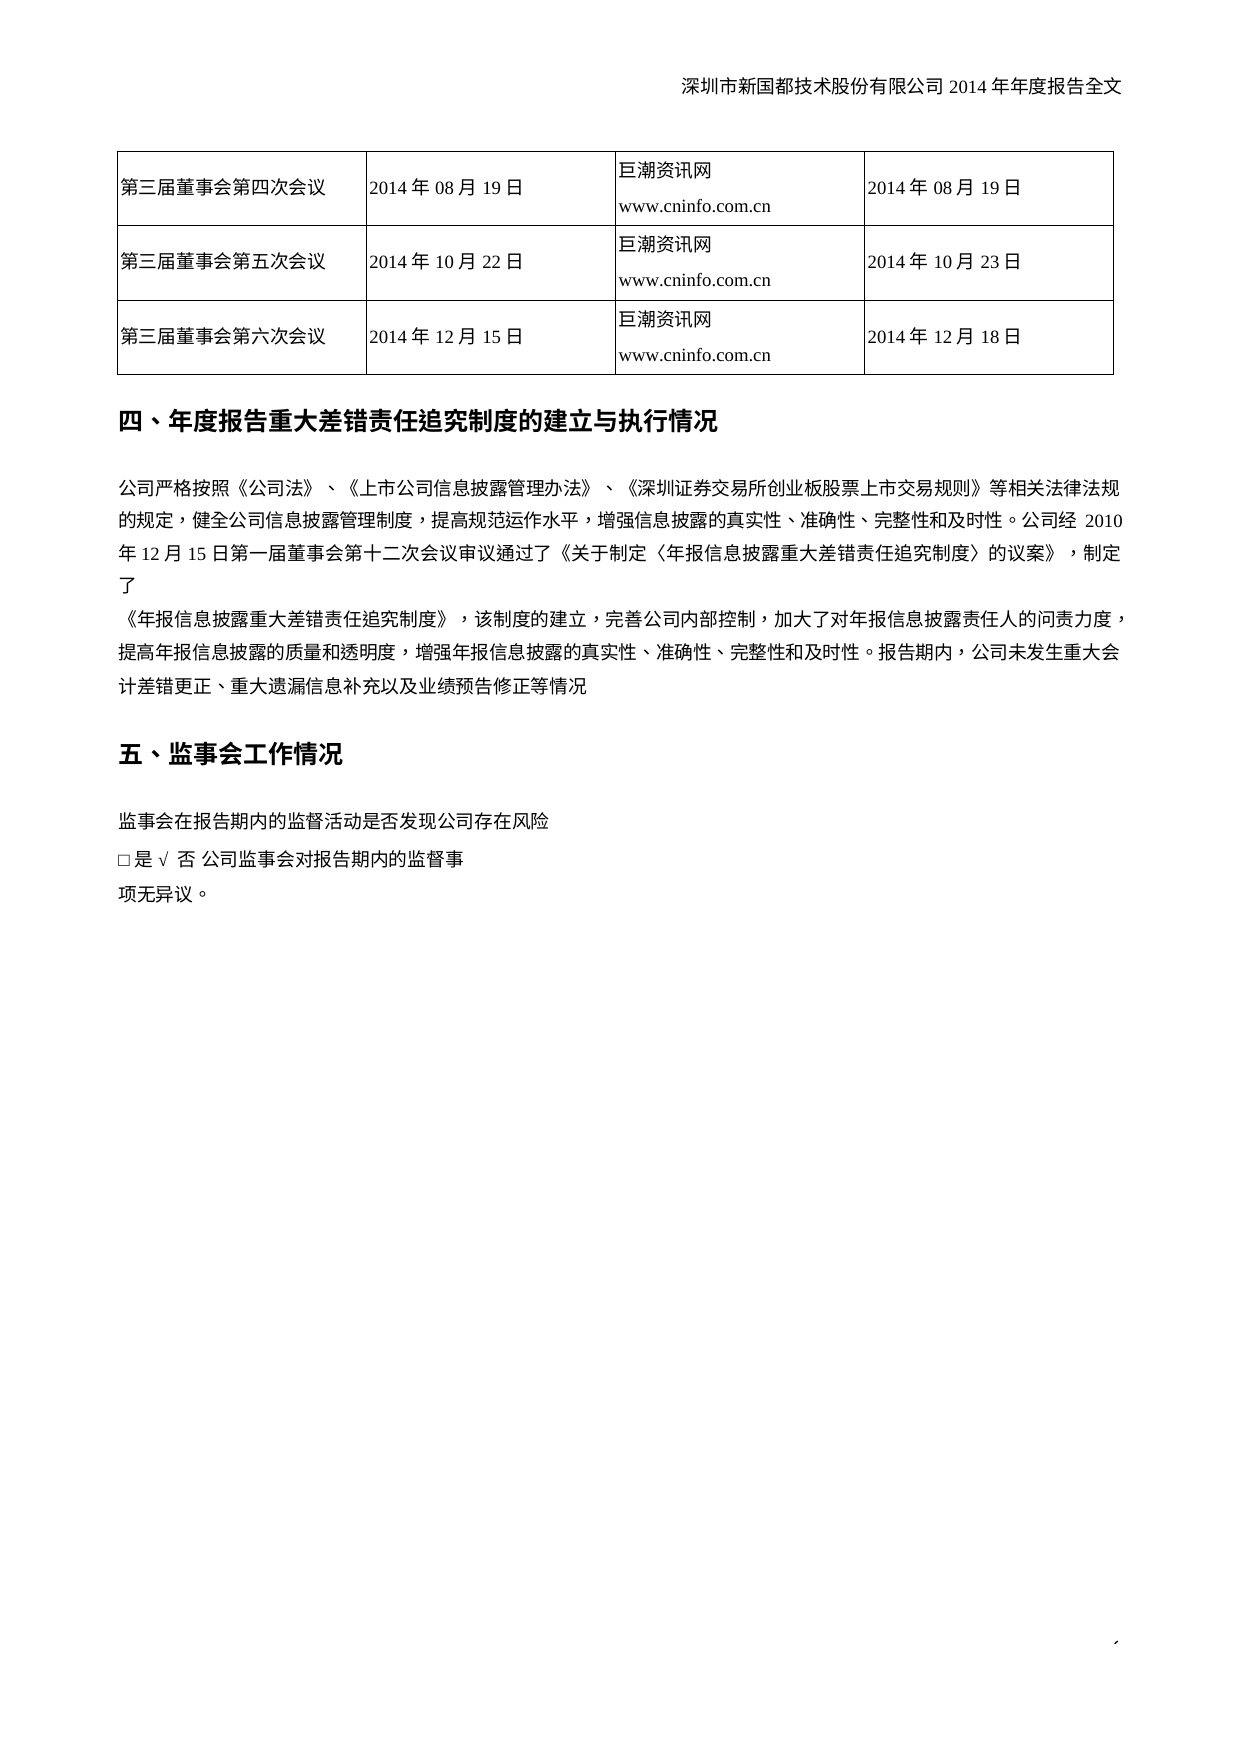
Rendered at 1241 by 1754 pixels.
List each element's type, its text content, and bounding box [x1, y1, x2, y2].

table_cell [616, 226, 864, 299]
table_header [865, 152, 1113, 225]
subtitle 四、年度报告重大差错责任追究制度的建立与执行情况 [118, 403, 1073, 437]
text 《年报信息披露重大差错责任追究制度》，该制度的建立，完善公司内部控制，加大了对年报信息披露责任人的问责力度， 提高年报信息披露的质量和透明度，增强年报信息披露的真实性、准确性、完整性和及时性。报告期内，公司未发生重大会 计差错更正、重大遗漏信息补充以及业绩预告修正等情况 [118, 606, 1133, 699]
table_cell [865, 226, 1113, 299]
text 监事会在报告期内的监督活动是否发现公司存在风险 [118, 808, 1073, 834]
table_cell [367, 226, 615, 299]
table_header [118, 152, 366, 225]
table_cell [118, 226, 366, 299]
subtitle 五、监事会工作情况 [118, 737, 1073, 771]
text 公司严格按照《公司法》、《上市公司信息披露管理办法》、《深圳证券交易所创业板股票上市交易规则》等相关法律法规 的规定，健全公司信息披露管理制度，提高规范运作水平，增强信息披露的真实性、准确性、完整性和及时性。公司经 2010 年12 月15 日第一届董事会第十二次会议审议通过了《关于制定〈年报信息披露重大差错责任追究制度〉的议案》，制定了 [118, 475, 1122, 598]
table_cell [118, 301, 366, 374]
text □ 是 √ 否 公司监事会对报告期内的监督事项无异议。 [118, 846, 477, 907]
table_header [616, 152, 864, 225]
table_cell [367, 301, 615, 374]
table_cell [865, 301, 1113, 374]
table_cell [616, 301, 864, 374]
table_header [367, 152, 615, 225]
